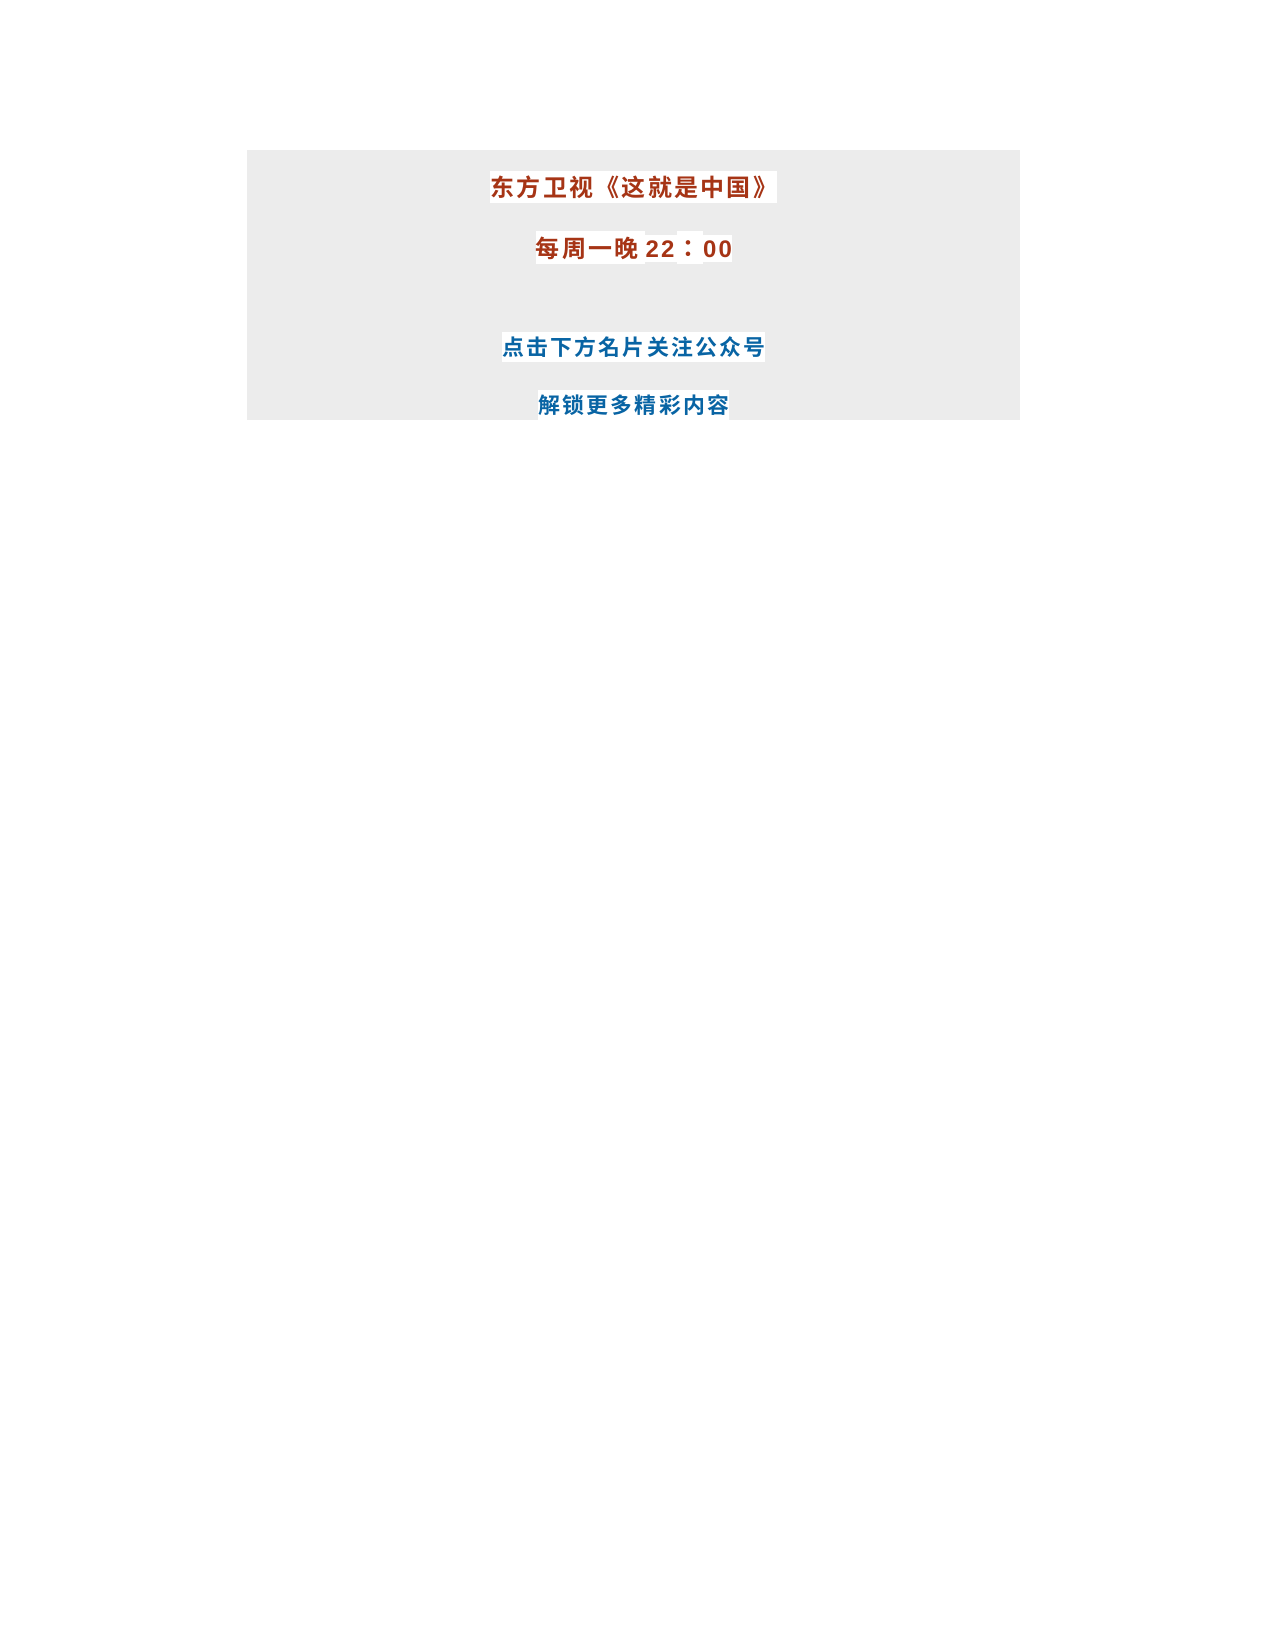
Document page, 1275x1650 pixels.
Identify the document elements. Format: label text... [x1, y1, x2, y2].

text 东方卫视《这就是中国》 [247, 150, 1020, 203]
text 解锁更多精彩内容 [247, 370, 1020, 420]
text 每周一晚22：00 [247, 211, 1020, 264]
text 点击下方名片关注公众号 [247, 312, 1020, 362]
